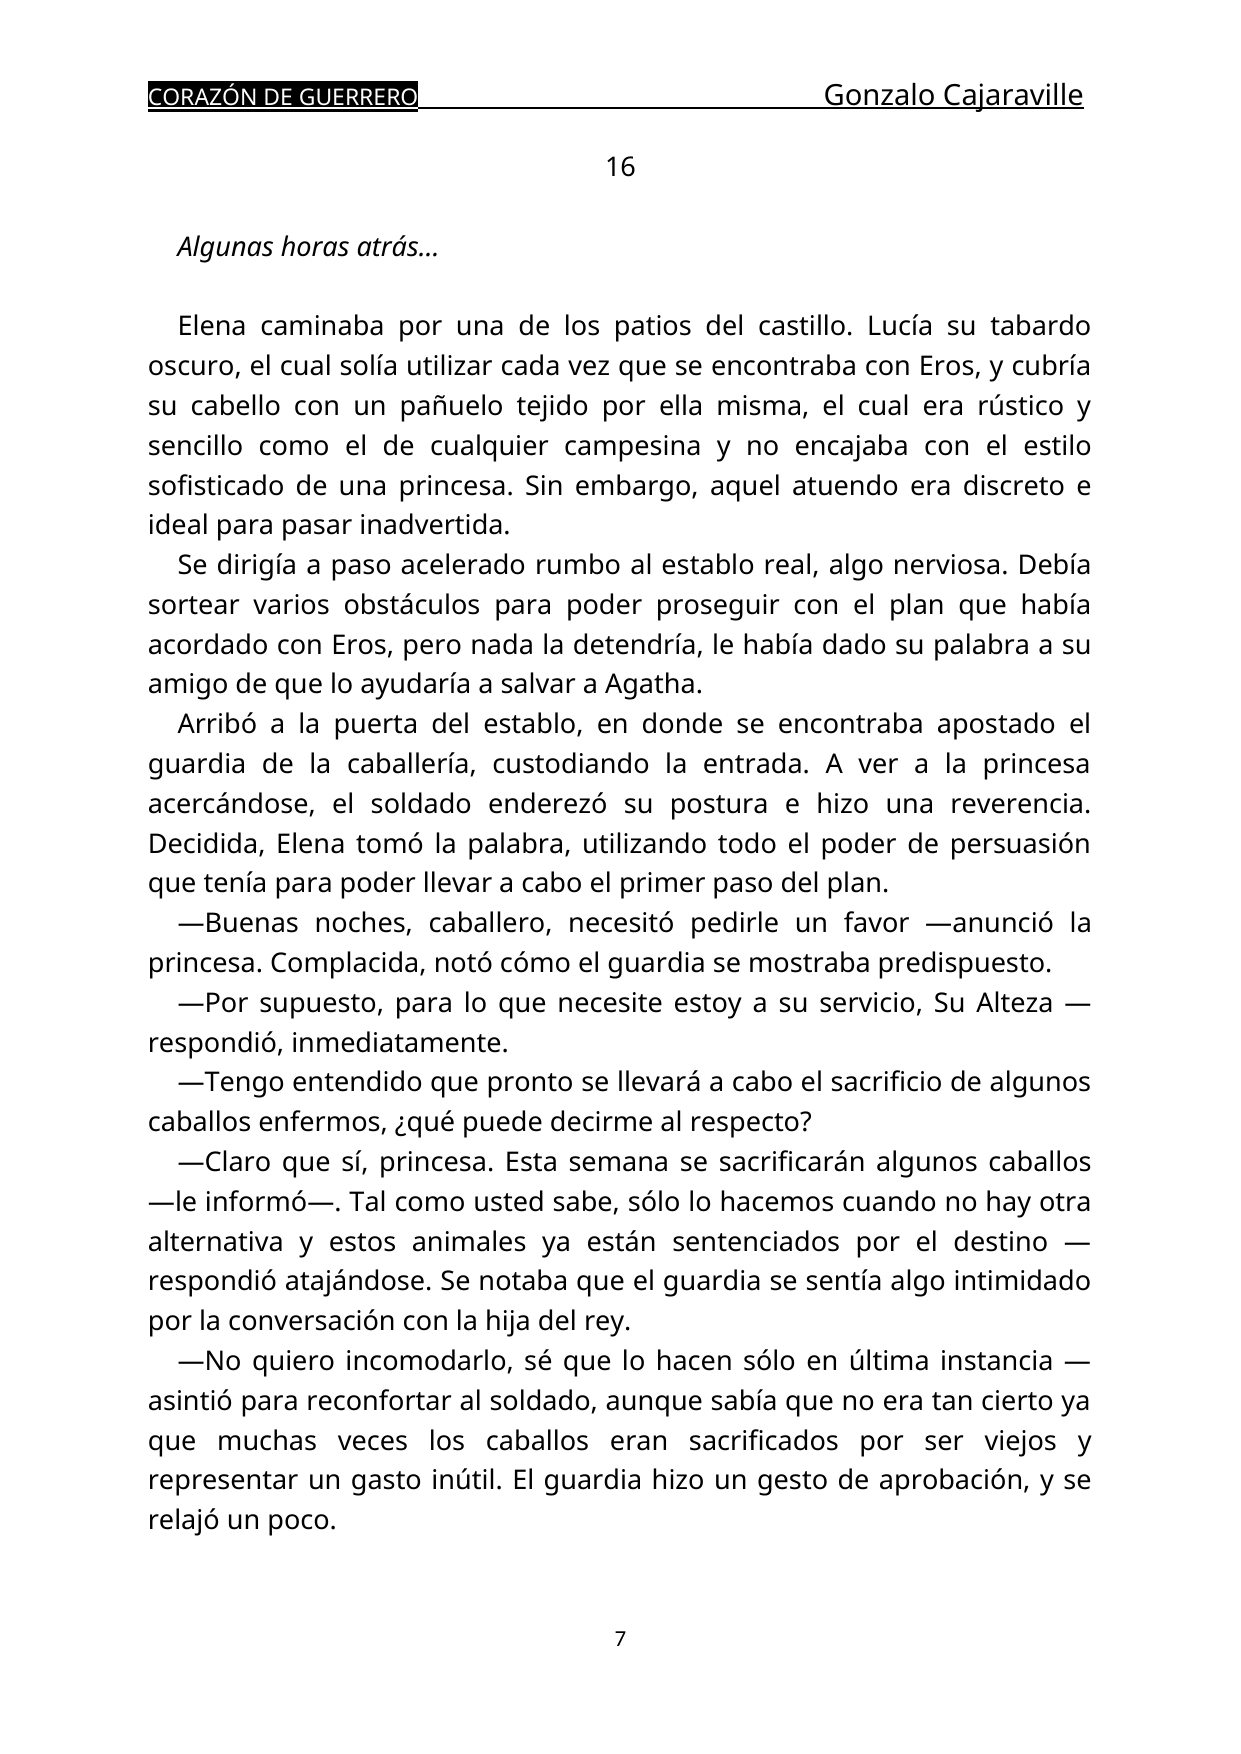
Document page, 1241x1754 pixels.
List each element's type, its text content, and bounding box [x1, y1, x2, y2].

text —Buenas noches, caballero, necesitó pedirle un favor —anunció la princesa. Complacida, notó cómo el guardia se mostraba predispuesto. [148, 904, 1092, 980]
text Se dirigía a paso acelerado rumbo al establo real, algo nerviosa. Debía sortear varios obstáculos para poder proseguir con el plan que había acordado con Eros, pero nada la detendría, le había dado su palabra a su amigo de que lo ayudaría a salvar a Agatha. [148, 546, 1092, 702]
text —Por supuesto, para lo que necesite estoy a su servicio, Su Alteza —respondió, inmediatamente. [148, 983, 1092, 1060]
text —Claro que sí, princesa. Esta semana se sacrificarán algunos caballos —le informó—. Tal como usted sabe, sólo lo hacemos cuando no hay otra alternativa y estos animales ya están sentenciados por el destino —respondió atajándose. Se notaba que el guardia se sentía algo intimidado por la conversación con la hija del rey. [148, 1142, 1092, 1338]
text —No quiero incomodarlo, sé que lo hacen sólo en última instancia —asintió para reconfortar al soldado, aunque sabía que no era tan cierto ya que muchas veces los caballos eran sacrificados por ser viejos y representar un gasto inútil. El guardia hizo un gesto de aprobación, y se relajó un poco. [148, 1341, 1092, 1537]
text 16 [148, 148, 1092, 184]
text —Tengo entendido que pronto se llevará a cabo el sacrificio de algunos caballos enfermos, ¿qué puede decirme al respecto? [148, 1063, 1092, 1139]
text Elena caminaba por una de los patios del castillo. Lucía su tabardo oscuro, el cual solía utilizar cada vez que se encontraba con Eros, y cubría su cabello con un pañuelo tejido por ella misma, el cual era rústico y sencillo como el de cualquier campesina y no encajaba con el estilo sofisticado de una princesa. Sin embargo, aquel atuendo era discreto e ideal para pasar inadvertida. [148, 307, 1092, 543]
text Arribó a la puerta del establo, en donde se encontraba apostado el guardia de la caballería, custodiando la entrada. A ver a la princesa acercándose, el soldado enderezó su postura e hizo una reverencia. Decidida, Elena tomó la palabra, utilizando todo el poder de persuasión que tenía para poder llevar a cabo el primer paso del plan. [148, 705, 1092, 901]
text Algunas horas atrás… [148, 227, 1092, 264]
